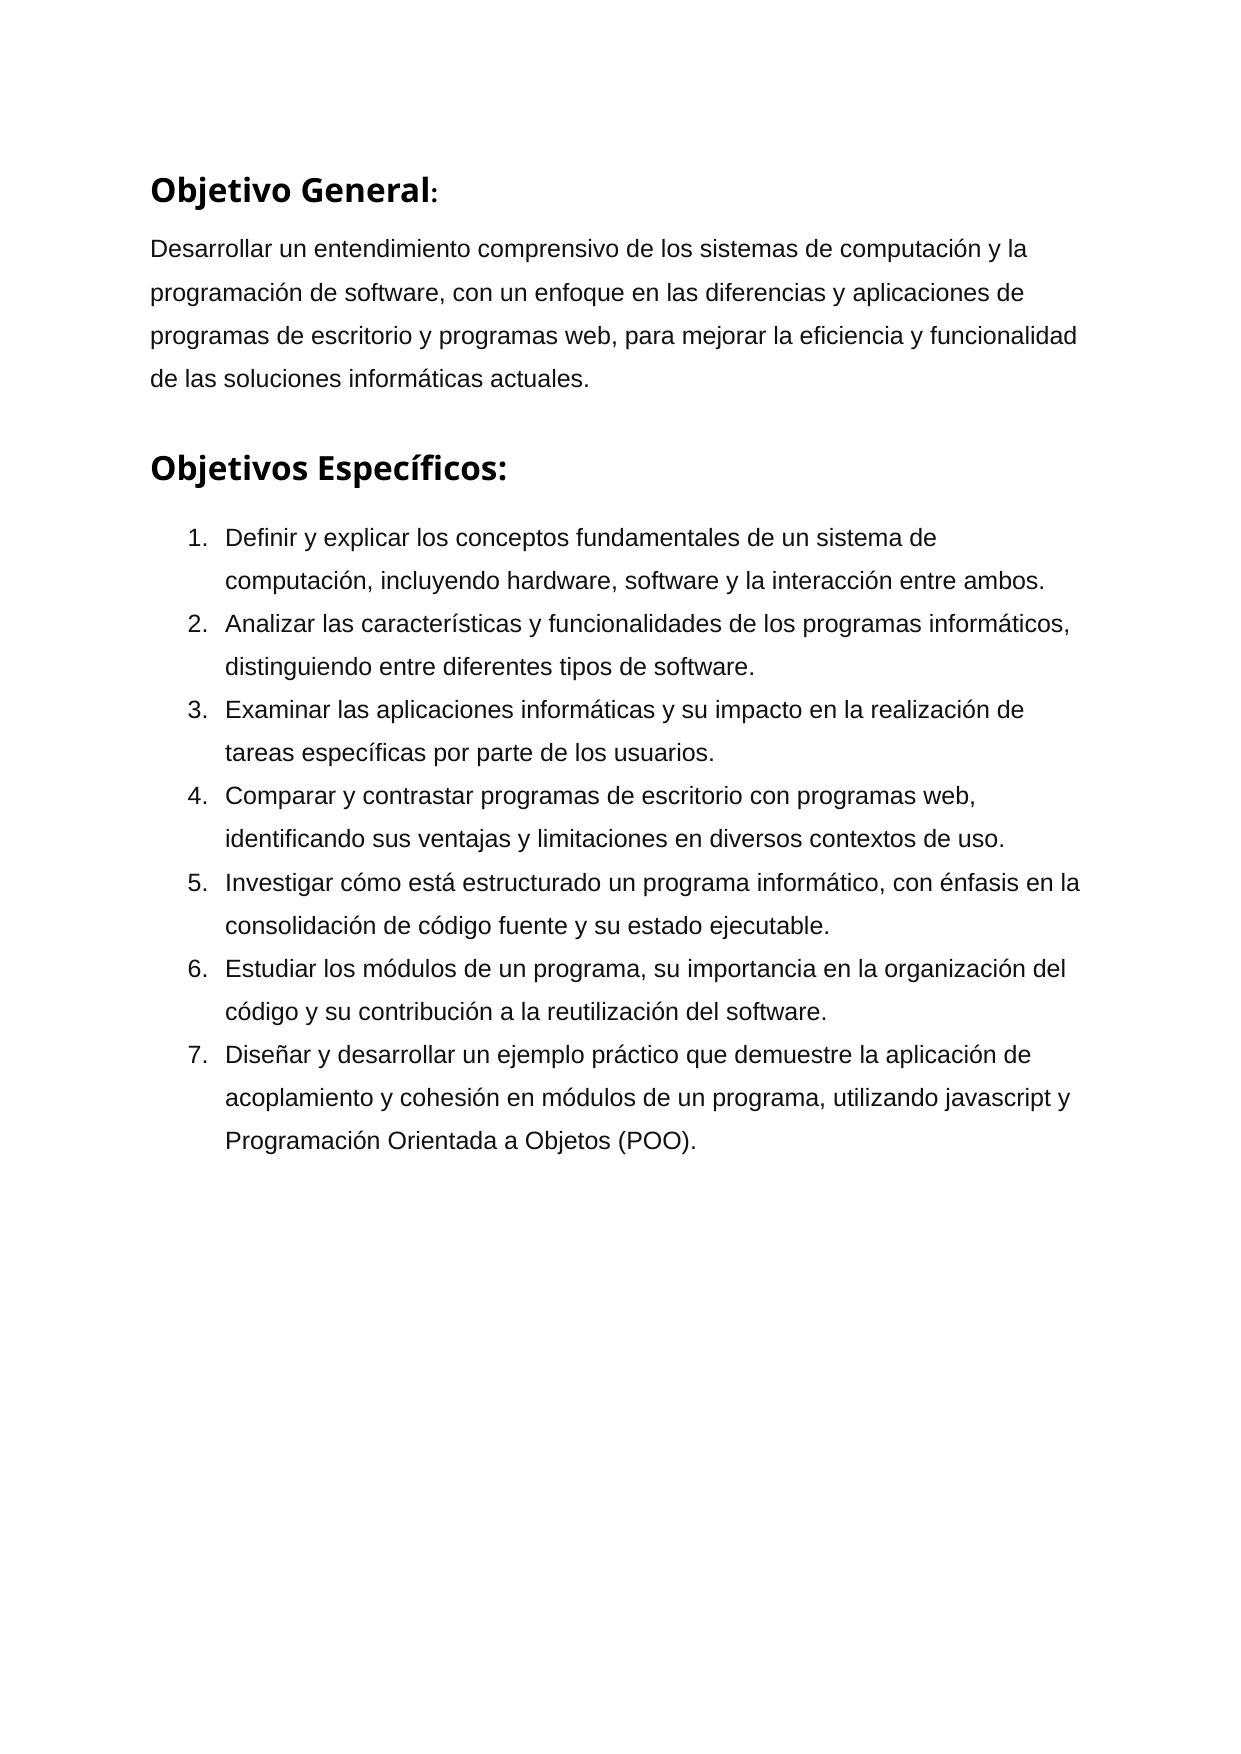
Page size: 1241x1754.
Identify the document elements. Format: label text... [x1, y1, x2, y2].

list Investigar cómo está estructurado un programa informático, con énfasis en la consolidación de código fuente y su estado ejecutable. [187, 867, 1090, 939]
list Analizar las características y funcionalidades de los programas informáticos, distinguiendo entre diferentes tipos de software. [187, 609, 1090, 681]
subtitle Objetivo General: [150, 167, 1090, 212]
list Comparar y contrastar programas de escritorio con programas web, identificando sus ventajas y limitaciones en diversos contextos de uso. [187, 781, 1090, 853]
subtitle Objetivos Específicos: [150, 444, 1090, 490]
list Diseñar y desarrollar un ejemplo práctico que demuestre la aplicación de acoplamiento y cohesión en módulos de un programa, utilizando javascript y Programación Orientada a Objetos (POO). [187, 1040, 1090, 1155]
list Examinar las aplicaciones informáticas y su impacto en la realización de tareas específicas por parte de los usuarios. [187, 695, 1090, 767]
list Definir y explicar los conceptos fundamentales de un sistema de computación, incluyendo hardware, software y la interacción entre ambos. [187, 522, 1090, 594]
list Estudiar los módulos de un programa, su importancia en la organización del código y su contribución a la reutilización del software. [187, 954, 1090, 1026]
text Desarrollar un entendimiento comprensivo de los sistemas de computación y la programación de software, con un enfoque en las diferencias y aplicaciones de programas de escritorio y programas web, para mejorar la eficiencia y funcionalidad de las soluciones informáticas actuales. [150, 234, 1090, 392]
